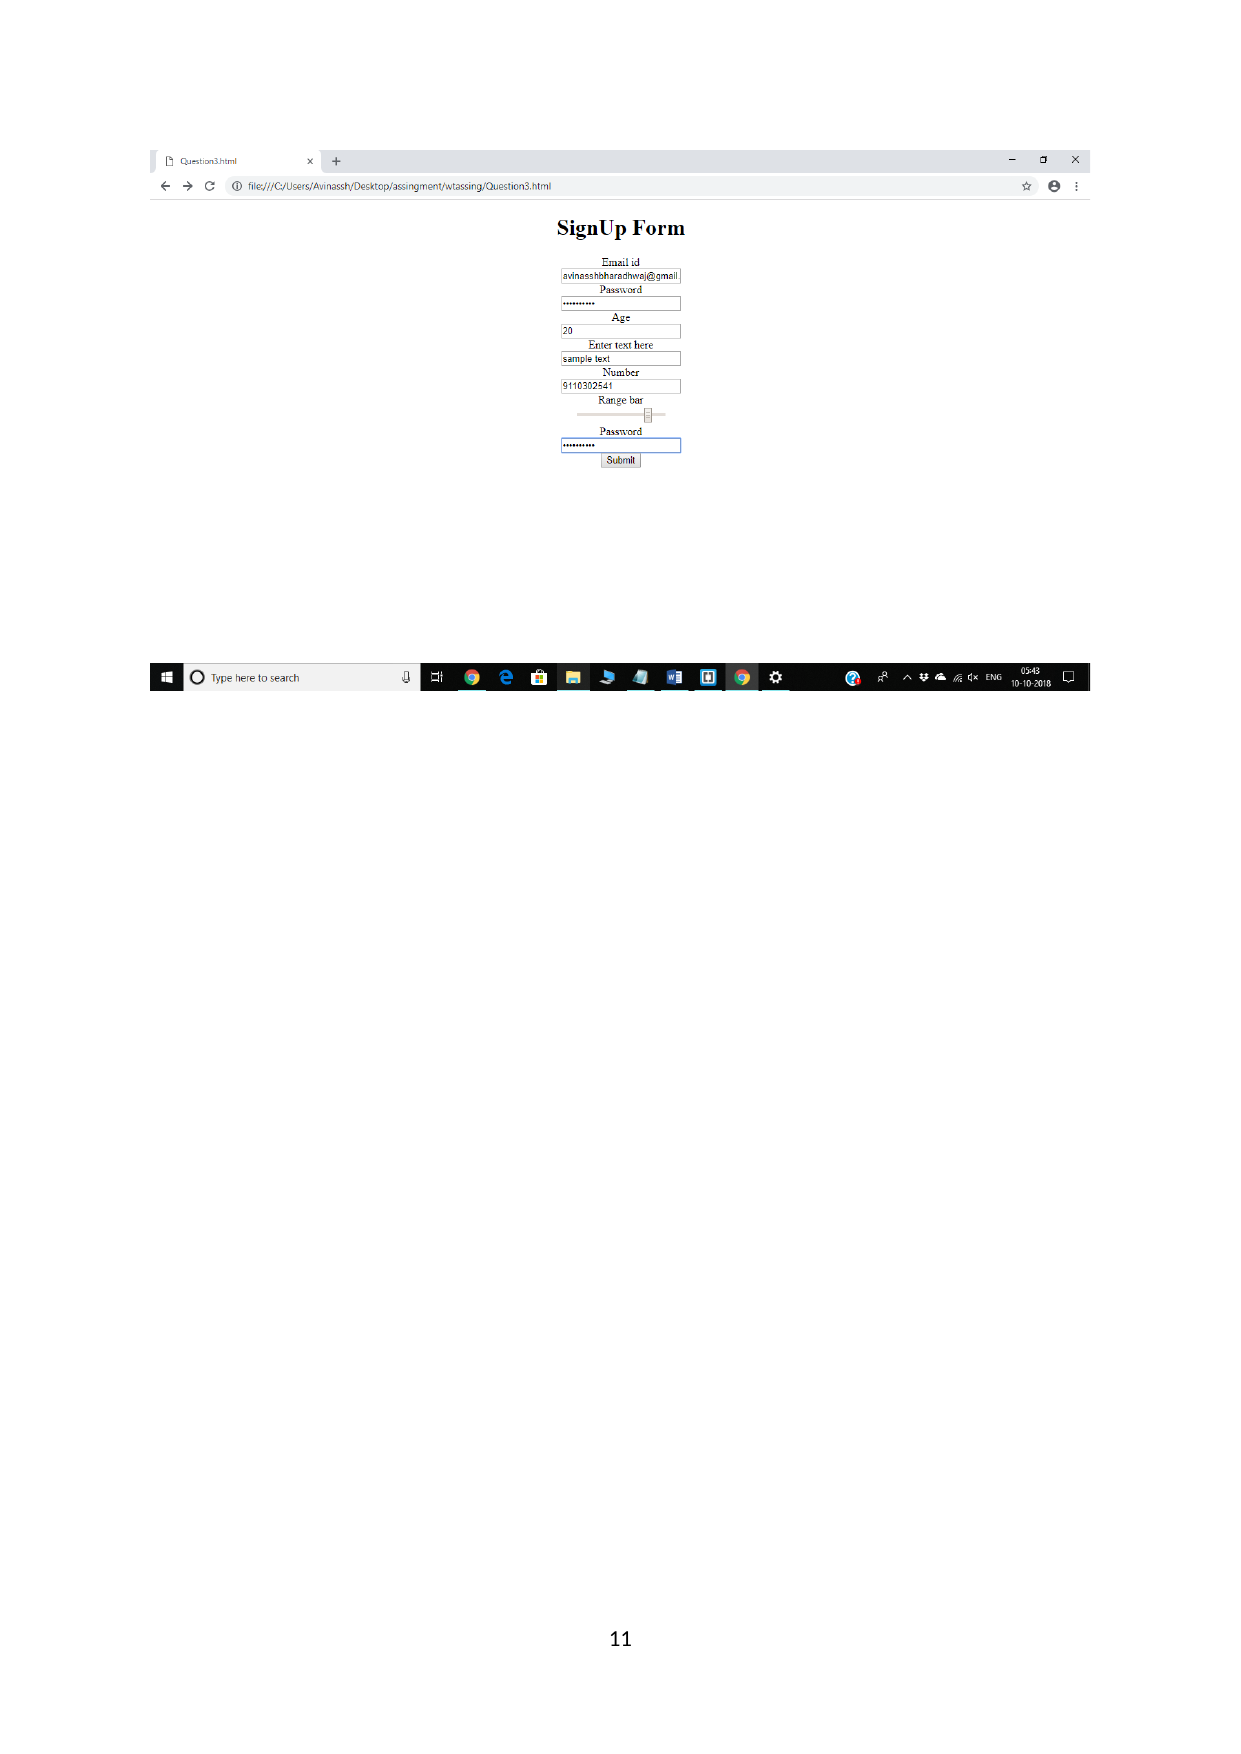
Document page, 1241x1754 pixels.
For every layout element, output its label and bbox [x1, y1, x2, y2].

picture [150, 150, 1091, 691]
